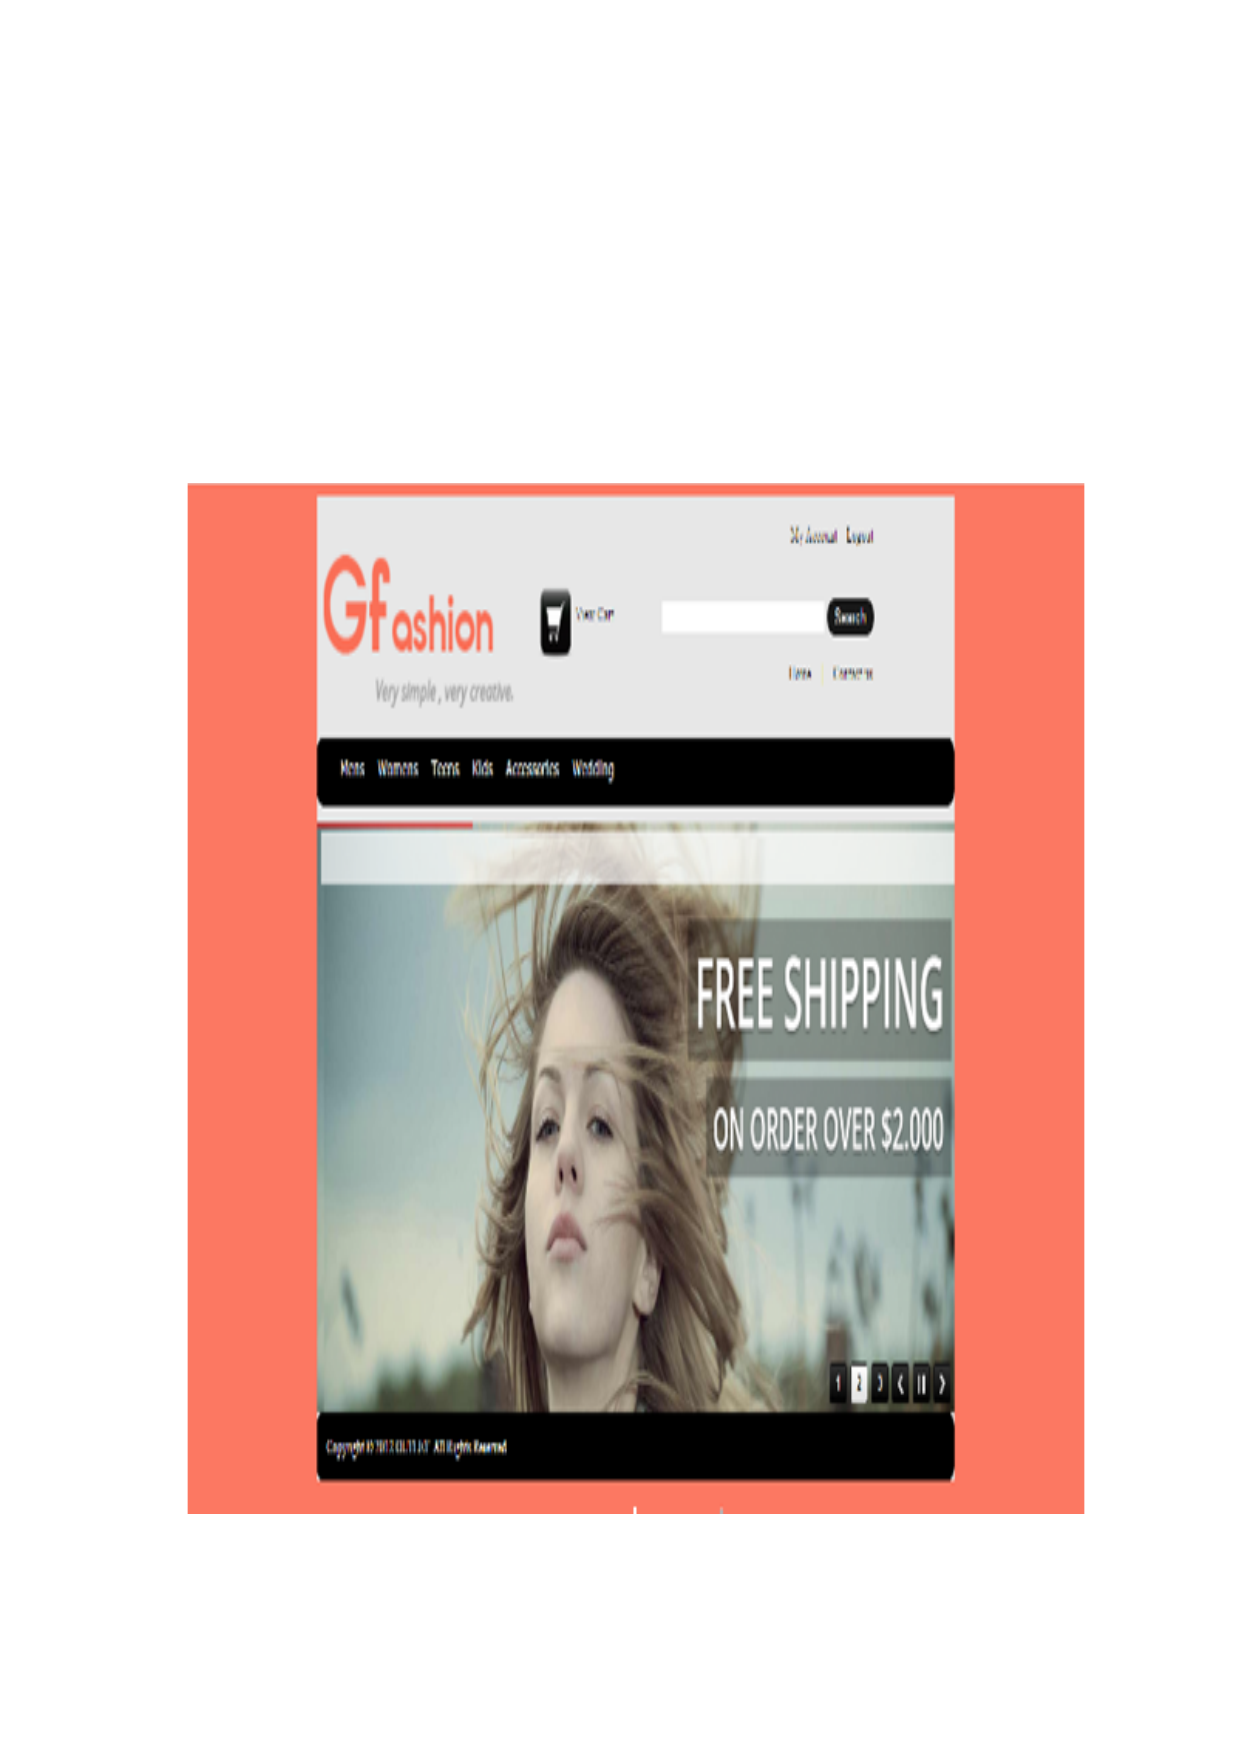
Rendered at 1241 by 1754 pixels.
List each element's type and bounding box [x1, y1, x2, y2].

picture [187, 483, 1085, 1514]
